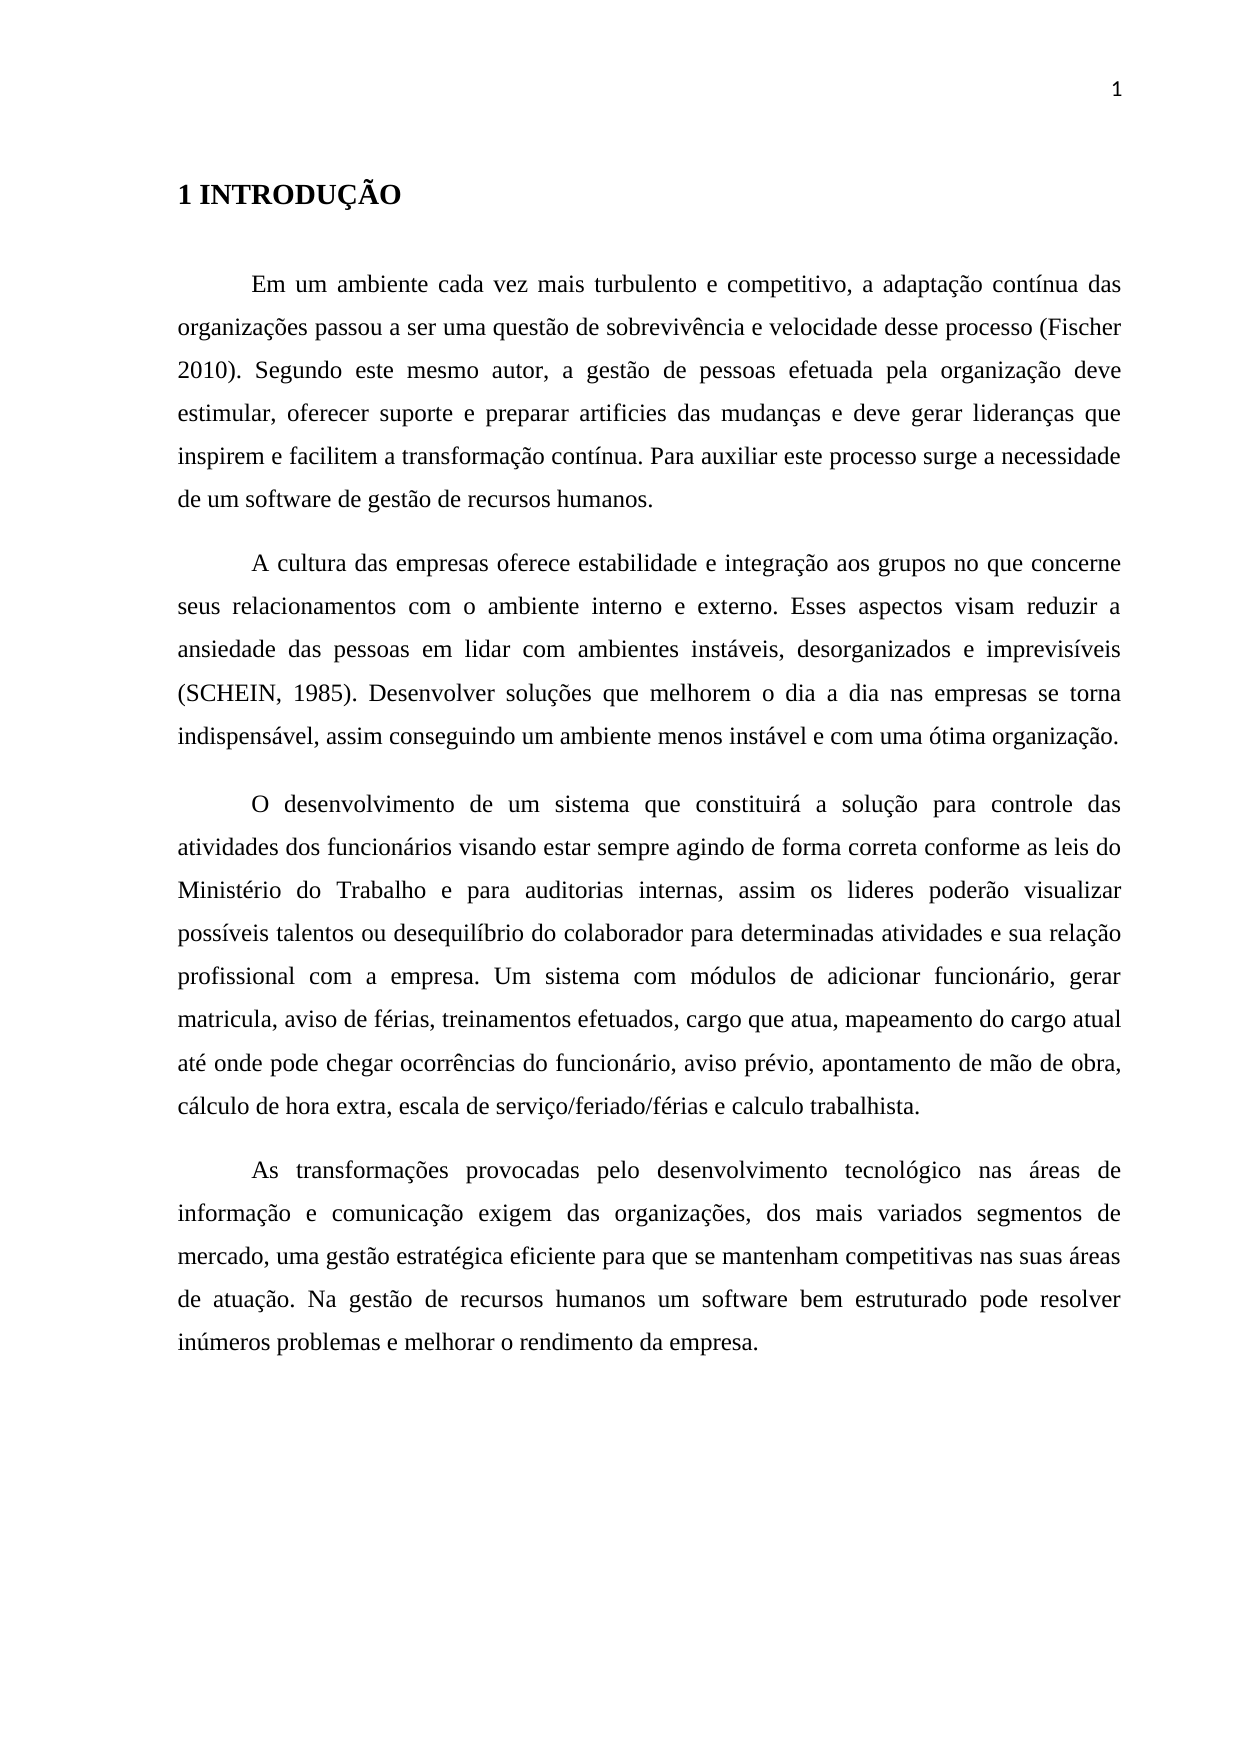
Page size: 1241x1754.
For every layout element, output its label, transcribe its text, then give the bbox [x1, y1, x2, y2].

text As transformações provocadas pelo desenvolvimento tecnológico nas áreas de informação e comunicação exigem das organizações, dos mais variados segmentos de mercado, uma gestão estratégica eficiente para que se mantenham competitivas nas suas áreas de atuação. Na gestão de recursos humanos um software bem estruturado pode resolver inúmeros problemas e melhorar o rendimento da empresa. [177, 1155, 1122, 1356]
subtitle 1 INTRODUÇÃO [177, 177, 1122, 211]
text Em um ambiente cada vez mais turbulento e competitivo, a adaptação contínua das organizações passou a ser uma questão de sobrevivência e velocidade desse processo (Fischer 2010). Segundo este mesmo autor, a gestão de pessoas efetuada pela organização deve estimular, oferecer suporte e preparar artificies das mudanças e deve gerar lideranças que inspirem e facilitem a transformação contínua. Para auxiliar este processo surge a necessidade de um software de gestão de recursos humanos. [177, 269, 1122, 513]
text A cultura das empresas oferece estabilidade e integração aos grupos no que concerne seus relacionamentos com o ambiente interno e externo. Esses aspectos visam reduzir a ansiedade das pessoas em lidar com ambientes instáveis, desorganizados e imprevisíveis (SCHEIN, 1985). Desenvolver soluções que melhorem o dia a dia nas empresas se torna indispensável, assim conseguindo um ambiente menos instável e com uma ótima organização. [177, 548, 1122, 749]
text O desenvolvimento de um sistema que constituirá a solução para controle das atividades dos funcionários visando estar sempre agindo de forma correta conforme as leis do Ministério do Trabalho e para auditorias internas, assim os lideres poderão visualizar possíveis talentos ou desequilíbrio do colaborador para determinadas atividades e sua relação profissional com a empresa. Um sistema com módulos de adicionar funcionário, gerar matricula, aviso de férias, treinamentos efetuados, cargo que atua, mapeamento do cargo atual até onde pode chegar ocorrências do funcionário, aviso prévio, apontamento de mão de obra, cálculo de hora extra, escala de serviço/feriado/férias e calculo trabalhista. [177, 789, 1122, 1119]
